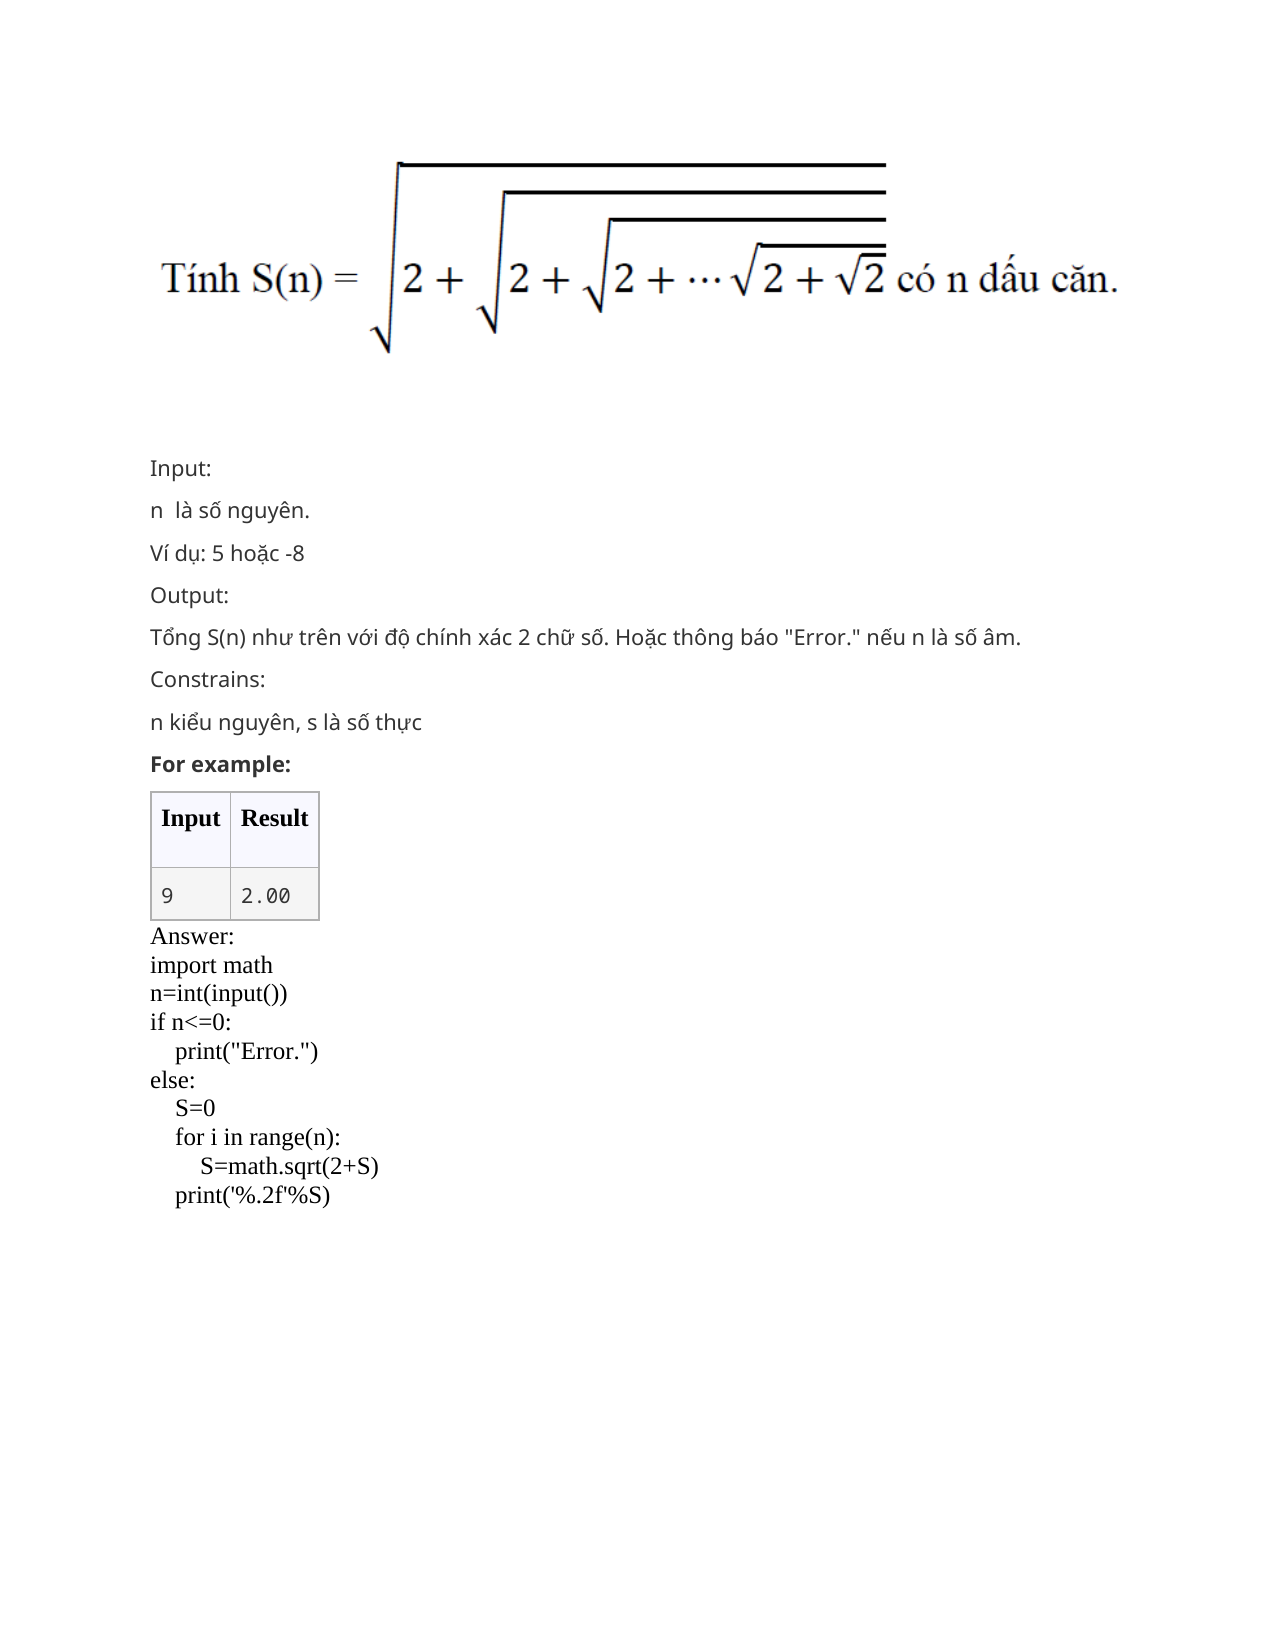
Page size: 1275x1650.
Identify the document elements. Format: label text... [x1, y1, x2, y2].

text Input: [150, 453, 1125, 483]
text Tổng S(n) như trên với độ chính xác 2 chữ số. Hoặc thông báo "Error." nếu n là số âm. [150, 622, 1125, 652]
text else: [150, 1065, 1125, 1093]
text n kiểu nguyên, s là số thực [150, 707, 1125, 736]
text S=math.sqrt(2+S) [150, 1151, 1125, 1180]
text n là số nguyên. [150, 495, 1125, 525]
text print('%.2f'%S) [150, 1180, 1125, 1208]
text print("Error.") [150, 1036, 1125, 1065]
text For example: [150, 749, 1125, 779]
text Output: [150, 580, 1125, 609]
text if n<=0: [150, 1007, 1125, 1036]
text import math [150, 950, 1125, 978]
table_cell 9 [152, 868, 230, 919]
text Constrains: [150, 664, 1125, 694]
text for i in range(n): [150, 1122, 1125, 1151]
table_header Input [152, 793, 230, 867]
table_cell 2.00 [231, 868, 318, 919]
table_header Result [231, 793, 318, 867]
picture [150, 150, 1125, 356]
text S=0 [150, 1093, 1125, 1122]
text n=int(input()) [150, 978, 1125, 1007]
text Ví dụ: 5 hoặc -8 [150, 537, 1125, 567]
text Answer: [150, 921, 1125, 950]
